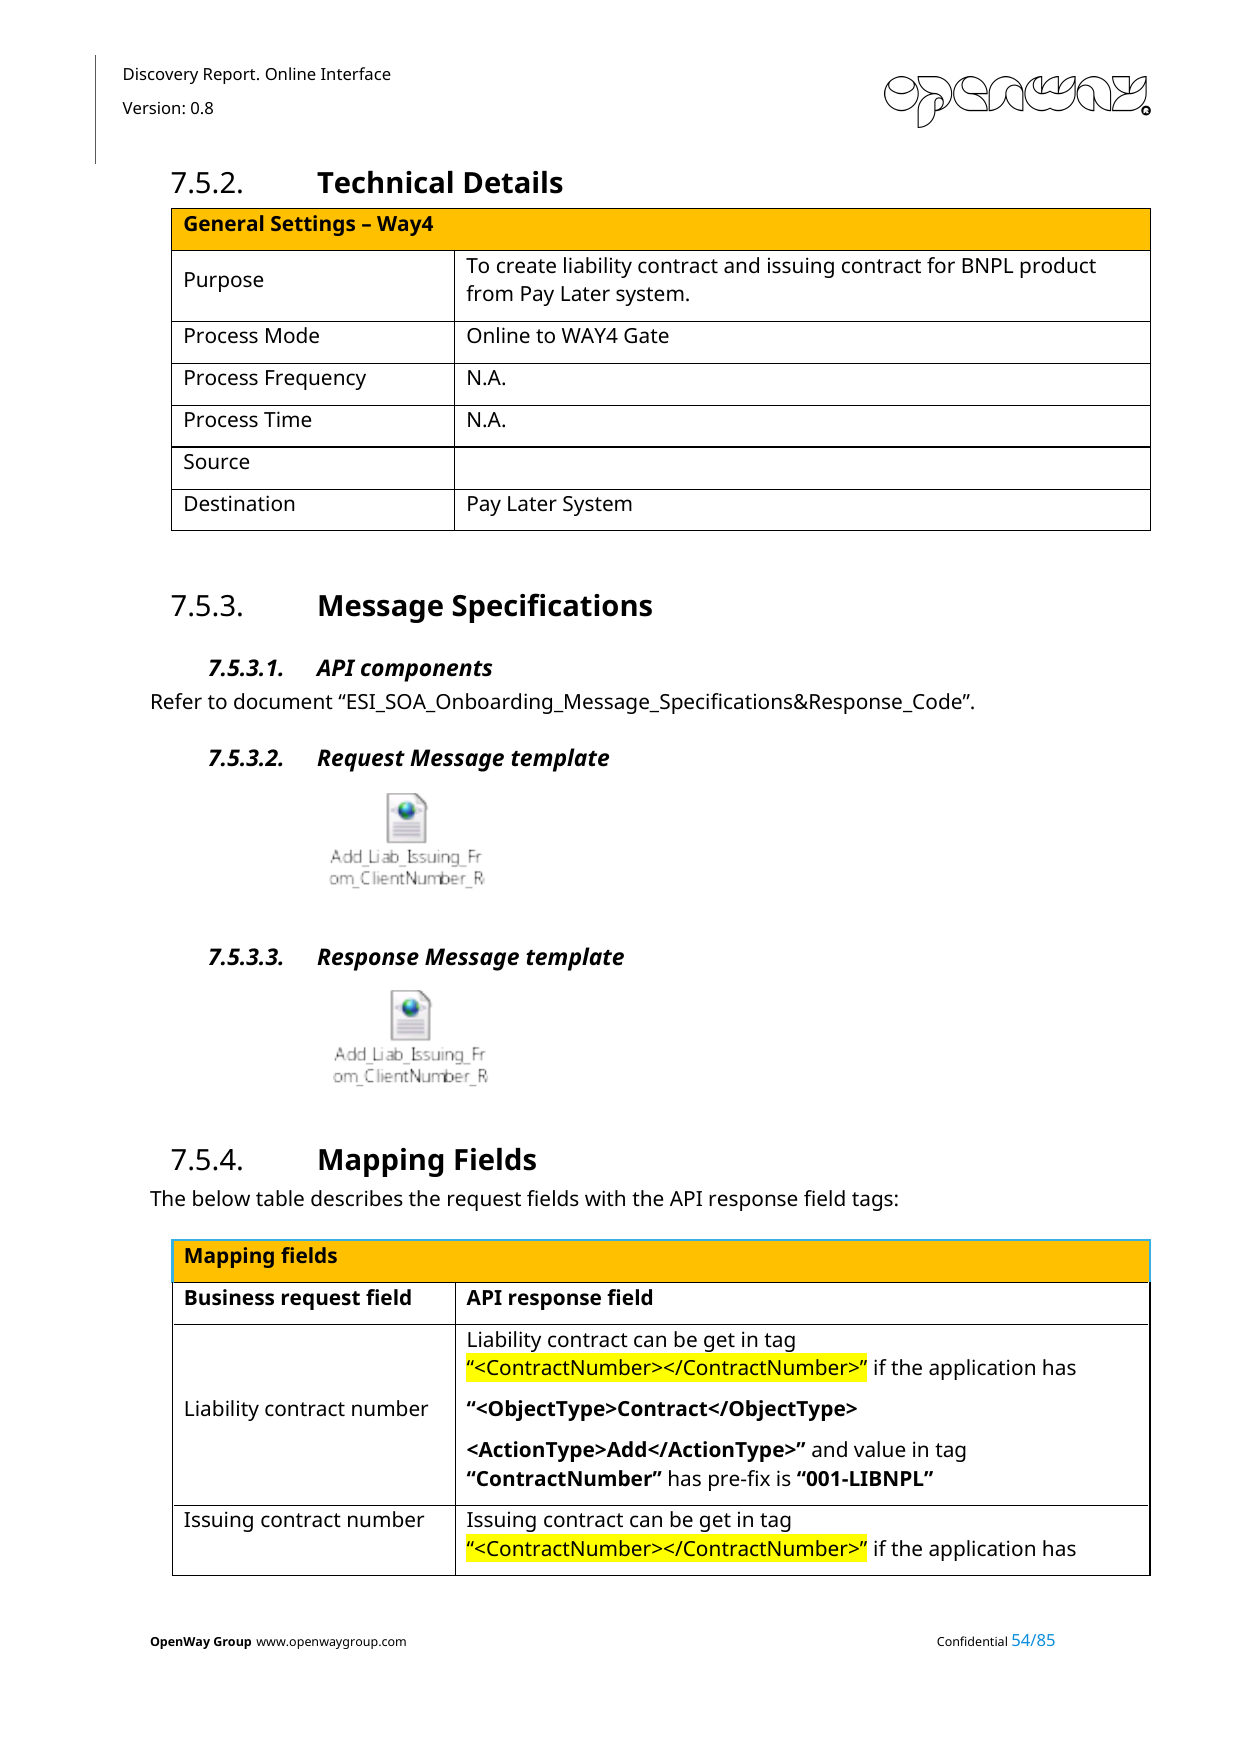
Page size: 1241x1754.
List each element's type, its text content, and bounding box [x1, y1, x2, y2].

subtitle API components [208, 652, 1152, 683]
subtitle Message Specifications [170, 586, 1152, 625]
table_cell N.A. [455, 364, 1150, 404]
table_cell Source [172, 448, 454, 488]
table_cell Process Frequency [172, 364, 454, 404]
table_cell Process Mode [172, 322, 454, 362]
table_header General Settings – Way4 [172, 209, 1150, 250]
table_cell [456, 1505, 1149, 1575]
table_cell Purpose [172, 251, 454, 321]
subtitle Response Message template [208, 941, 1152, 972]
table_cell Liability contract can be get in tag “<ContractNumber></ContractNumber>” if the application has “<ObjectType>Contract</ObjectType> <ActionType>Add</ActionType>” and value in tag “ContractNumber” has pre-fix is “001-LIBNPL” [456, 1324, 1149, 1504]
table_cell N.A. [455, 406, 1150, 446]
subtitle Mapping Fields [170, 1139, 1152, 1179]
table_cell Process Time [172, 406, 454, 446]
text The below table describes the request fields with the API response field tags: [150, 1185, 1152, 1212]
table_cell Business request field [173, 1283, 455, 1324]
text Refer to document “ESI_SOA_Onboarding_Message_Specifications&Response_Code”. [150, 688, 1152, 715]
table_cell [173, 1505, 455, 1575]
table_cell To create liability contract and issuing contract for BNPL product from Pay Later system. [455, 251, 1150, 321]
table_cell API response field [456, 1282, 1149, 1324]
picture [884, 76, 1151, 128]
table_header Mapping fields [174, 1241, 1149, 1282]
table_cell Online to WAY4 Gate [455, 322, 1150, 362]
subtitle Technical Details [170, 162, 1152, 202]
subtitle Request Message template [208, 742, 1152, 773]
table_cell [455, 448, 1150, 488]
table_cell Pay Later System [455, 490, 1150, 530]
table_cell Liability contract number [173, 1324, 455, 1504]
table_cell Destination [172, 490, 454, 530]
